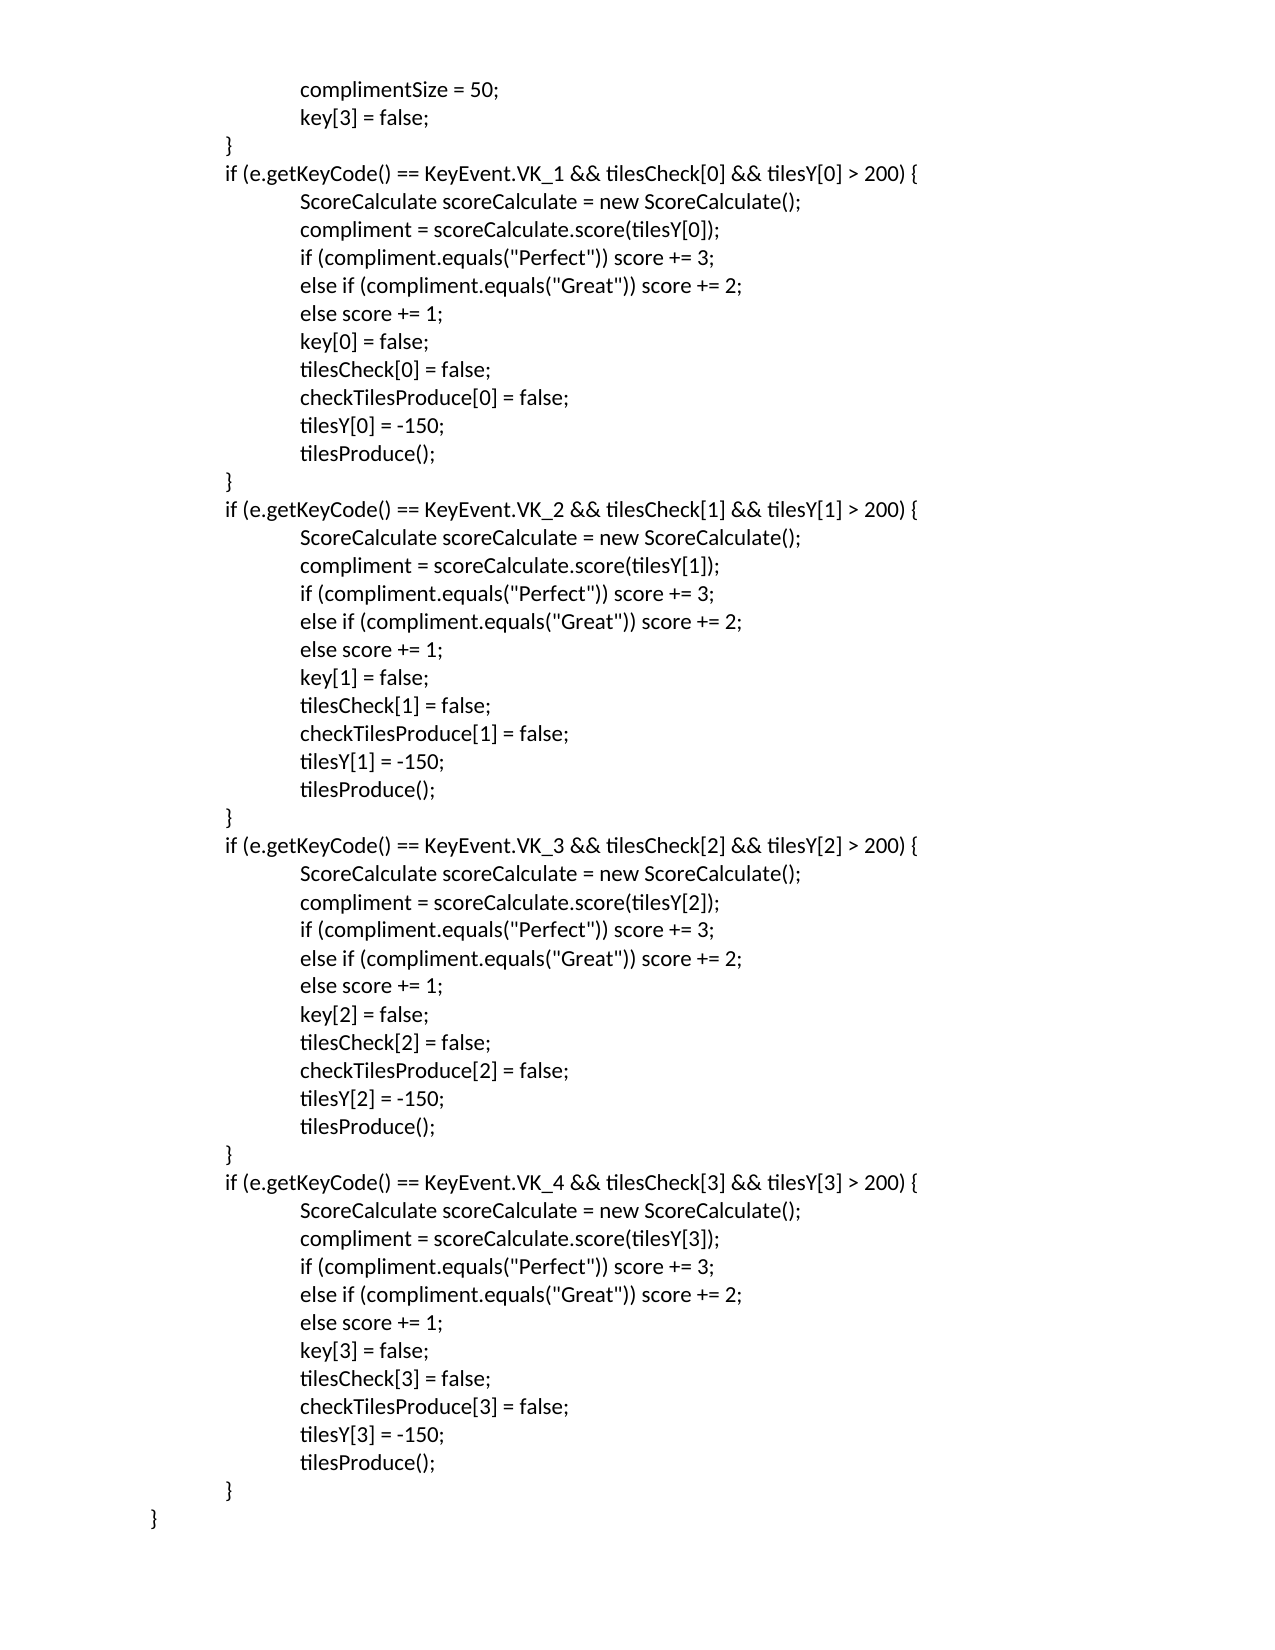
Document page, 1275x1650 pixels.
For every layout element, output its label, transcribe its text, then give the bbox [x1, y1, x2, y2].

text checkTilesProduce[1] = false; [75, 719, 1200, 747]
text if (e.getKeyCode() == KeyEvent.VK_4 && tilesCheck[3] && tilesY[3] > 200) { [75, 1168, 1200, 1196]
text if (e.getKeyCode() == KeyEvent.VK_2 && tilesCheck[1] && tilesY[1] > 200) { [75, 495, 1200, 523]
text checkTilesProduce[2] = false; [75, 1056, 1200, 1084]
text tilesCheck[1] = false; [75, 691, 1200, 719]
text tilesY[0] = -150; [75, 411, 1200, 439]
text tilesProduce(); [75, 1112, 1200, 1140]
text tilesProduce(); [75, 776, 1200, 803]
text ScoreCalculate scoreCalculate = new ScoreCalculate(); [75, 187, 1200, 215]
text tilesY[3] = -150; [75, 1420, 1200, 1448]
text else score += 1; [75, 635, 1200, 663]
text if (compliment.equals("Perfect")) score += 3; [75, 1252, 1200, 1280]
text compliment = scoreCalculate.score(tilesY[0]); [75, 215, 1200, 243]
text tilesCheck[2] = false; [75, 1028, 1200, 1056]
text key[2] = false; [75, 1000, 1200, 1028]
text ScoreCalculate scoreCalculate = new ScoreCalculate(); [75, 523, 1200, 551]
text } [75, 1476, 1200, 1504]
text compliment = scoreCalculate.score(tilesY[3]); [75, 1224, 1200, 1252]
text checkTilesProduce[3] = false; [75, 1392, 1200, 1420]
text if (compliment.equals("Perfect")) score += 3; [75, 243, 1200, 271]
text if (e.getKeyCode() == KeyEvent.VK_1 && tilesCheck[0] && tilesY[0] > 200) { [75, 159, 1200, 187]
text } [75, 1504, 1200, 1532]
text else if (compliment.equals("Great")) score += 2; [75, 1280, 1200, 1308]
text key[3] = false; [75, 103, 1200, 131]
text ScoreCalculate scoreCalculate = new ScoreCalculate(); [75, 859, 1200, 888]
text key[1] = false; [75, 663, 1200, 691]
text else score += 1; [75, 1308, 1200, 1336]
text else score += 1; [75, 972, 1200, 1000]
text else score += 1; [75, 299, 1200, 327]
text } [75, 1140, 1200, 1168]
text checkTilesProduce[0] = false; [75, 383, 1200, 411]
text } [75, 803, 1200, 832]
text key[0] = false; [75, 327, 1200, 355]
text tilesProduce(); [75, 1448, 1200, 1476]
text if (e.getKeyCode() == KeyEvent.VK_3 && tilesCheck[2] && tilesY[2] > 200) { [75, 832, 1200, 859]
text if (compliment.equals("Perfect")) score += 3; [75, 579, 1200, 607]
text else if (compliment.equals("Great")) score += 2; [75, 607, 1200, 635]
text tilesCheck[0] = false; [75, 355, 1200, 383]
text else if (compliment.equals("Great")) score += 2; [75, 271, 1200, 299]
text key[3] = false; [75, 1336, 1200, 1364]
text if (compliment.equals("Perfect")) score += 3; [75, 916, 1200, 944]
text tilesProduce(); [75, 439, 1200, 467]
text tilesY[2] = -150; [75, 1084, 1200, 1112]
text ScoreCalculate scoreCalculate = new ScoreCalculate(); [75, 1196, 1200, 1224]
text } [75, 131, 1200, 159]
text tilesCheck[3] = false; [75, 1364, 1200, 1392]
text else if (compliment.equals("Great")) score += 2; [75, 944, 1200, 972]
text tilesY[1] = -150; [75, 747, 1200, 776]
text } [75, 467, 1200, 495]
text compliment = scoreCalculate.score(tilesY[1]); [75, 551, 1200, 579]
text compliment = scoreCalculate.score(tilesY[2]); [75, 888, 1200, 916]
text complimentSize = 50; [75, 75, 1200, 103]
